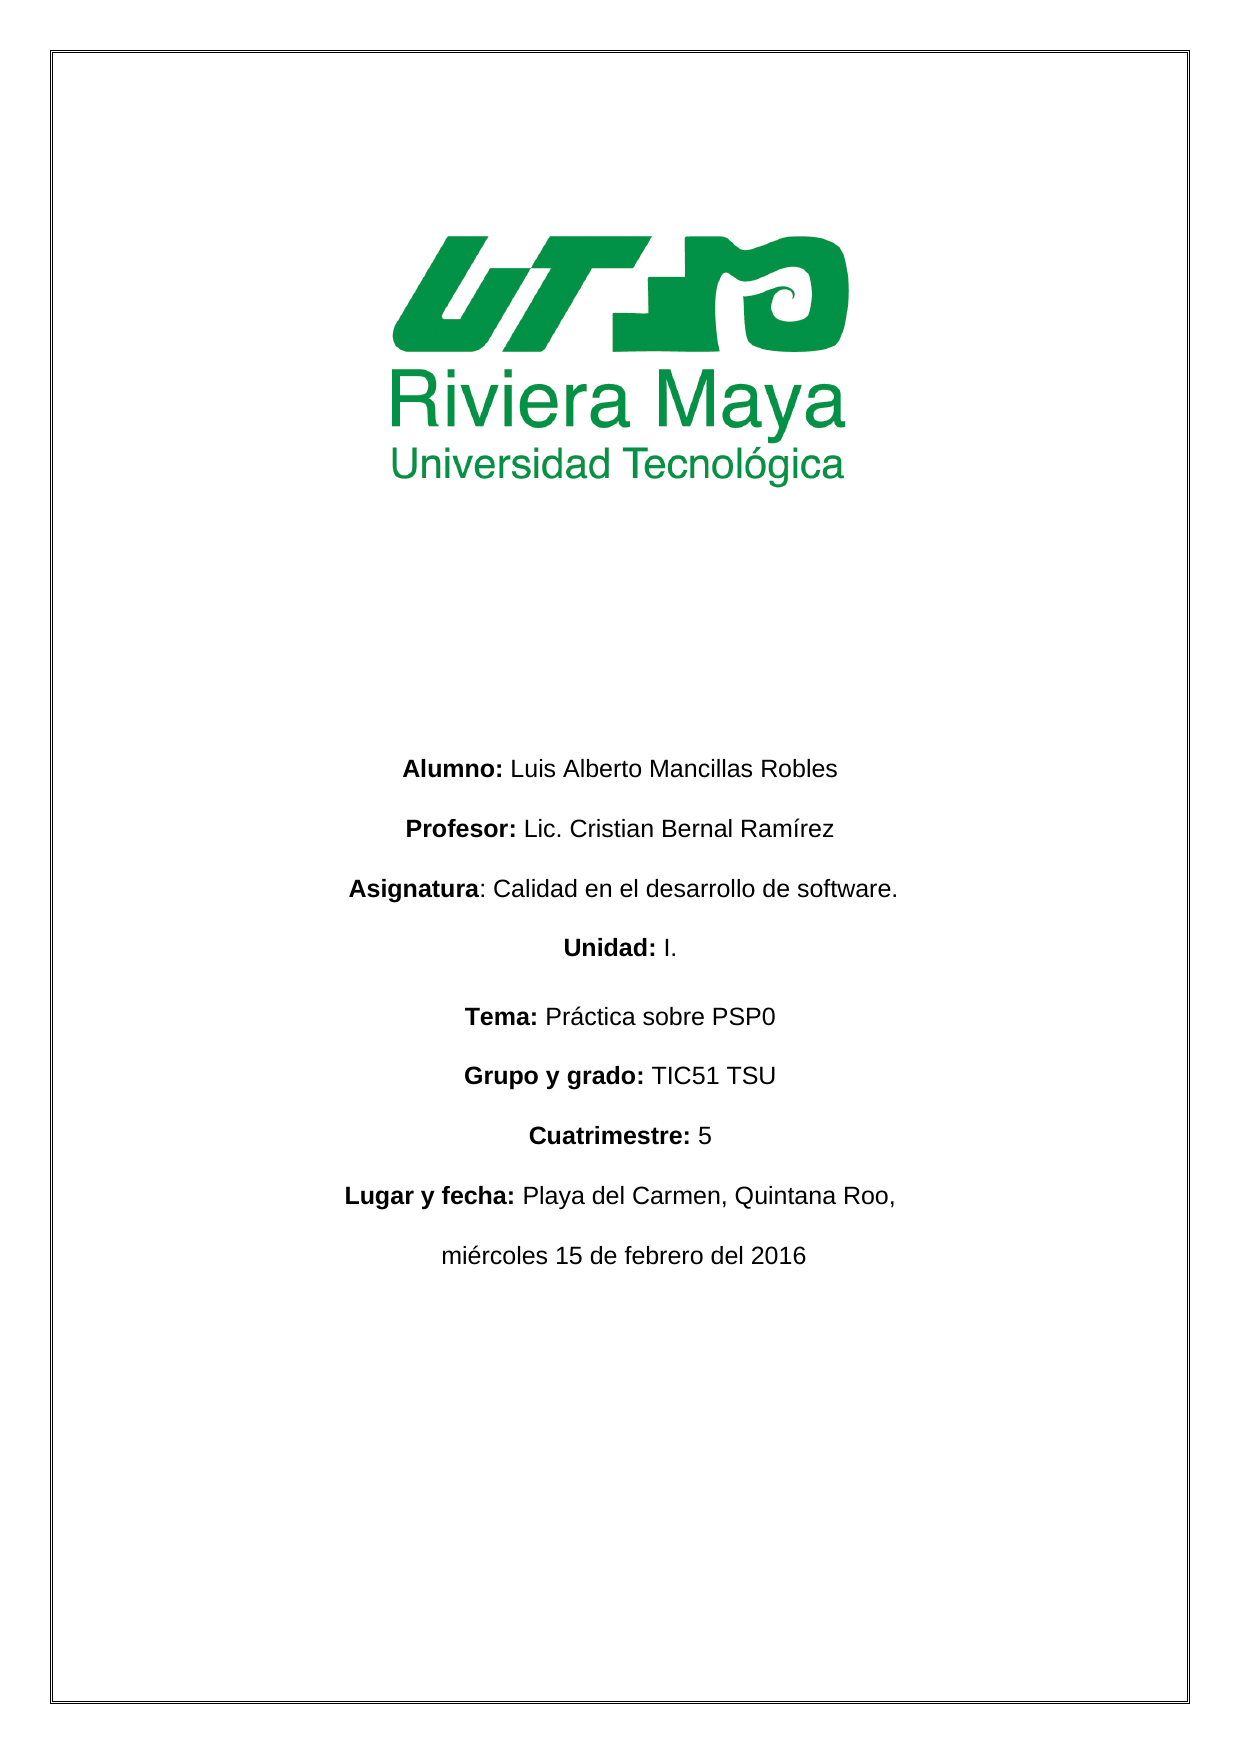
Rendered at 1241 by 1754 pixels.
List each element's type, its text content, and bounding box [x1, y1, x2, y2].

text Asignatura: Calidad en el desarrollo de software. [150, 873, 1090, 902]
text Alumno: Luis Alberto Mancillas Robles [150, 754, 1090, 783]
text Grupo y grado: TIC51 TSU [150, 1061, 1090, 1090]
text Cuatrimestre: 5 [150, 1121, 1090, 1150]
text Lugar y fecha: Playa del Carmen, Quintana Roo, [150, 1181, 1090, 1209]
text miércoles 15 de febrero del 2016 [150, 1241, 1090, 1269]
text Tema: Práctica sobre PSP0 [150, 1001, 1090, 1030]
text Unidad: I. [150, 933, 1090, 962]
picture [357, 196, 883, 527]
text Profesor: Lic. Cristian Bernal Ramírez [150, 814, 1090, 842]
